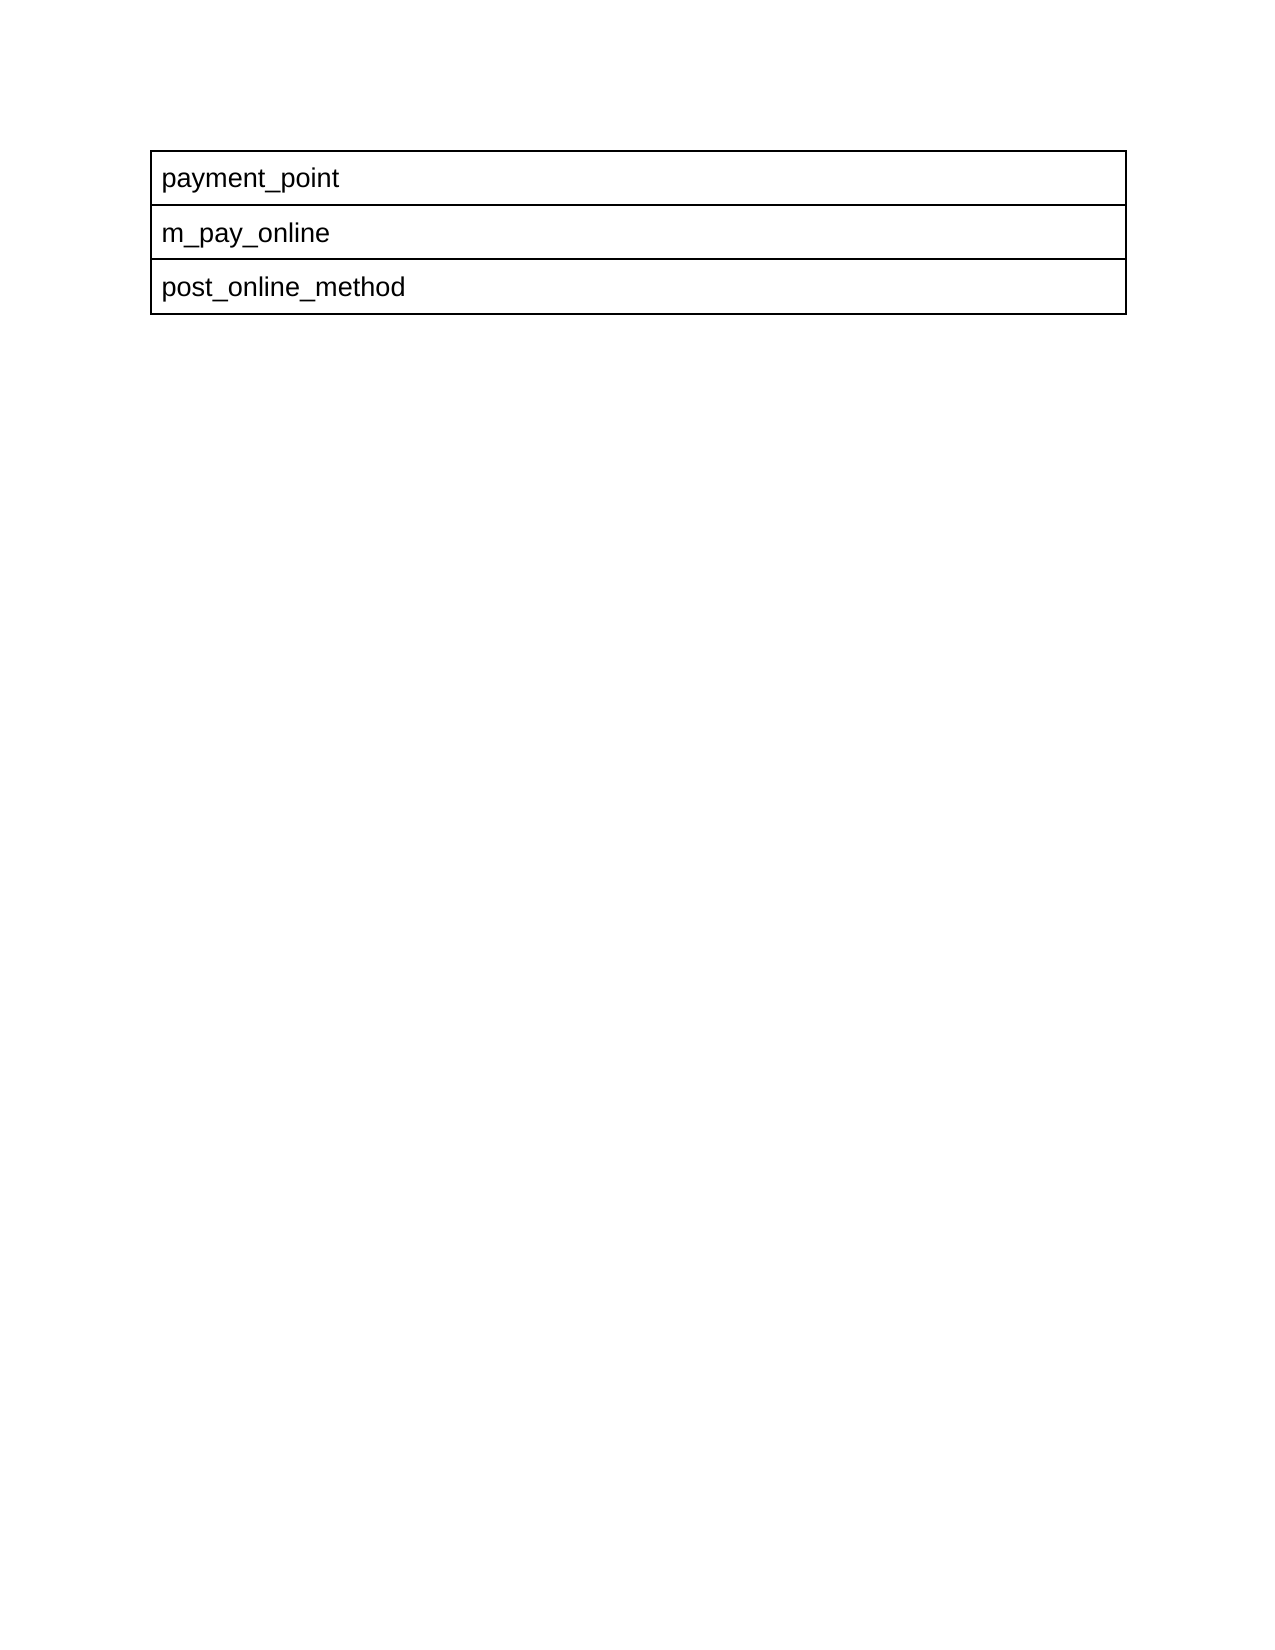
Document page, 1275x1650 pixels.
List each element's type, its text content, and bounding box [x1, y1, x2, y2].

table_cell post_online_method [152, 260, 1125, 312]
table_cell payment_point [152, 152, 1125, 204]
table_cell m_pay_online [152, 206, 1125, 258]
